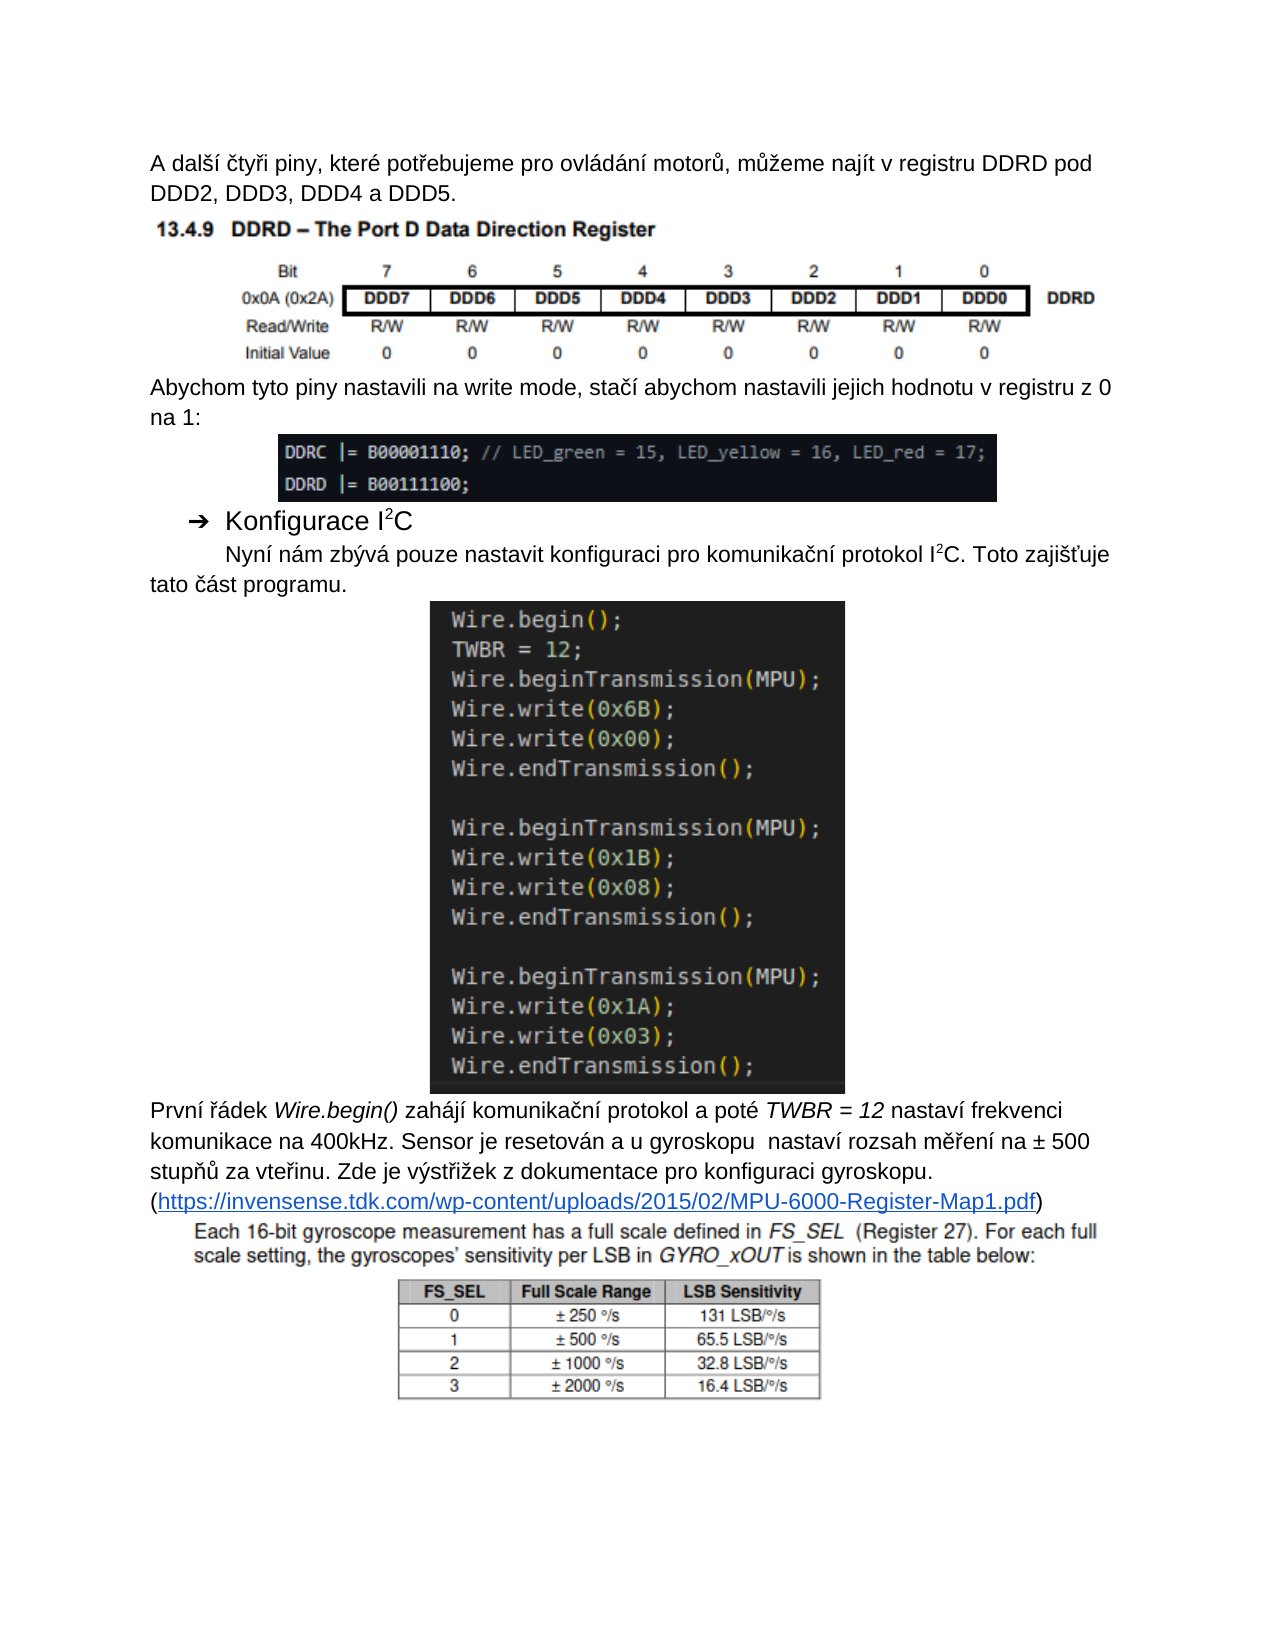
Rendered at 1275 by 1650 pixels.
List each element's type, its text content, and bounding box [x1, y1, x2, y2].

text Abychom tyto piny nastavili na write mode, stačí abychom nastavili jejich hodnotu v registru z 0 na 1: [150, 374, 1125, 430]
text A další čtyři piny, které potřebujeme pro ovládání motorů, můžeme najít v registru DDRD pod DDD2, DDD3, DDD4 a DDD5. [150, 150, 1125, 207]
text Nyní nám zbývá pouze nastavit konfiguraci pro komunikační protokol I2C. Toto zajišťuje tato část programu. [150, 541, 1125, 598]
picture [150, 1218, 1125, 1427]
text První řádek Wire.begin() zahájí komunikační protokol a poté TWBR = 12 nastaví frekvenci komunikace na 400kHz. Sensor je resetován a u gyroskopu nastaví rozsah měření na ± 500 stupňů za vteřinu. Zde je výstřižek z dokumentace pro konfiguraci gyroskopu. (https://invensense.tdk.com/wp-content/uploads/2015/02/MPU-6000-Register-Map1.pdf) [150, 1097, 1125, 1214]
picture [278, 434, 997, 502]
picture [429, 601, 846, 1094]
list Konfigurace I2C [187, 505, 1125, 536]
picture [150, 210, 1100, 370]
